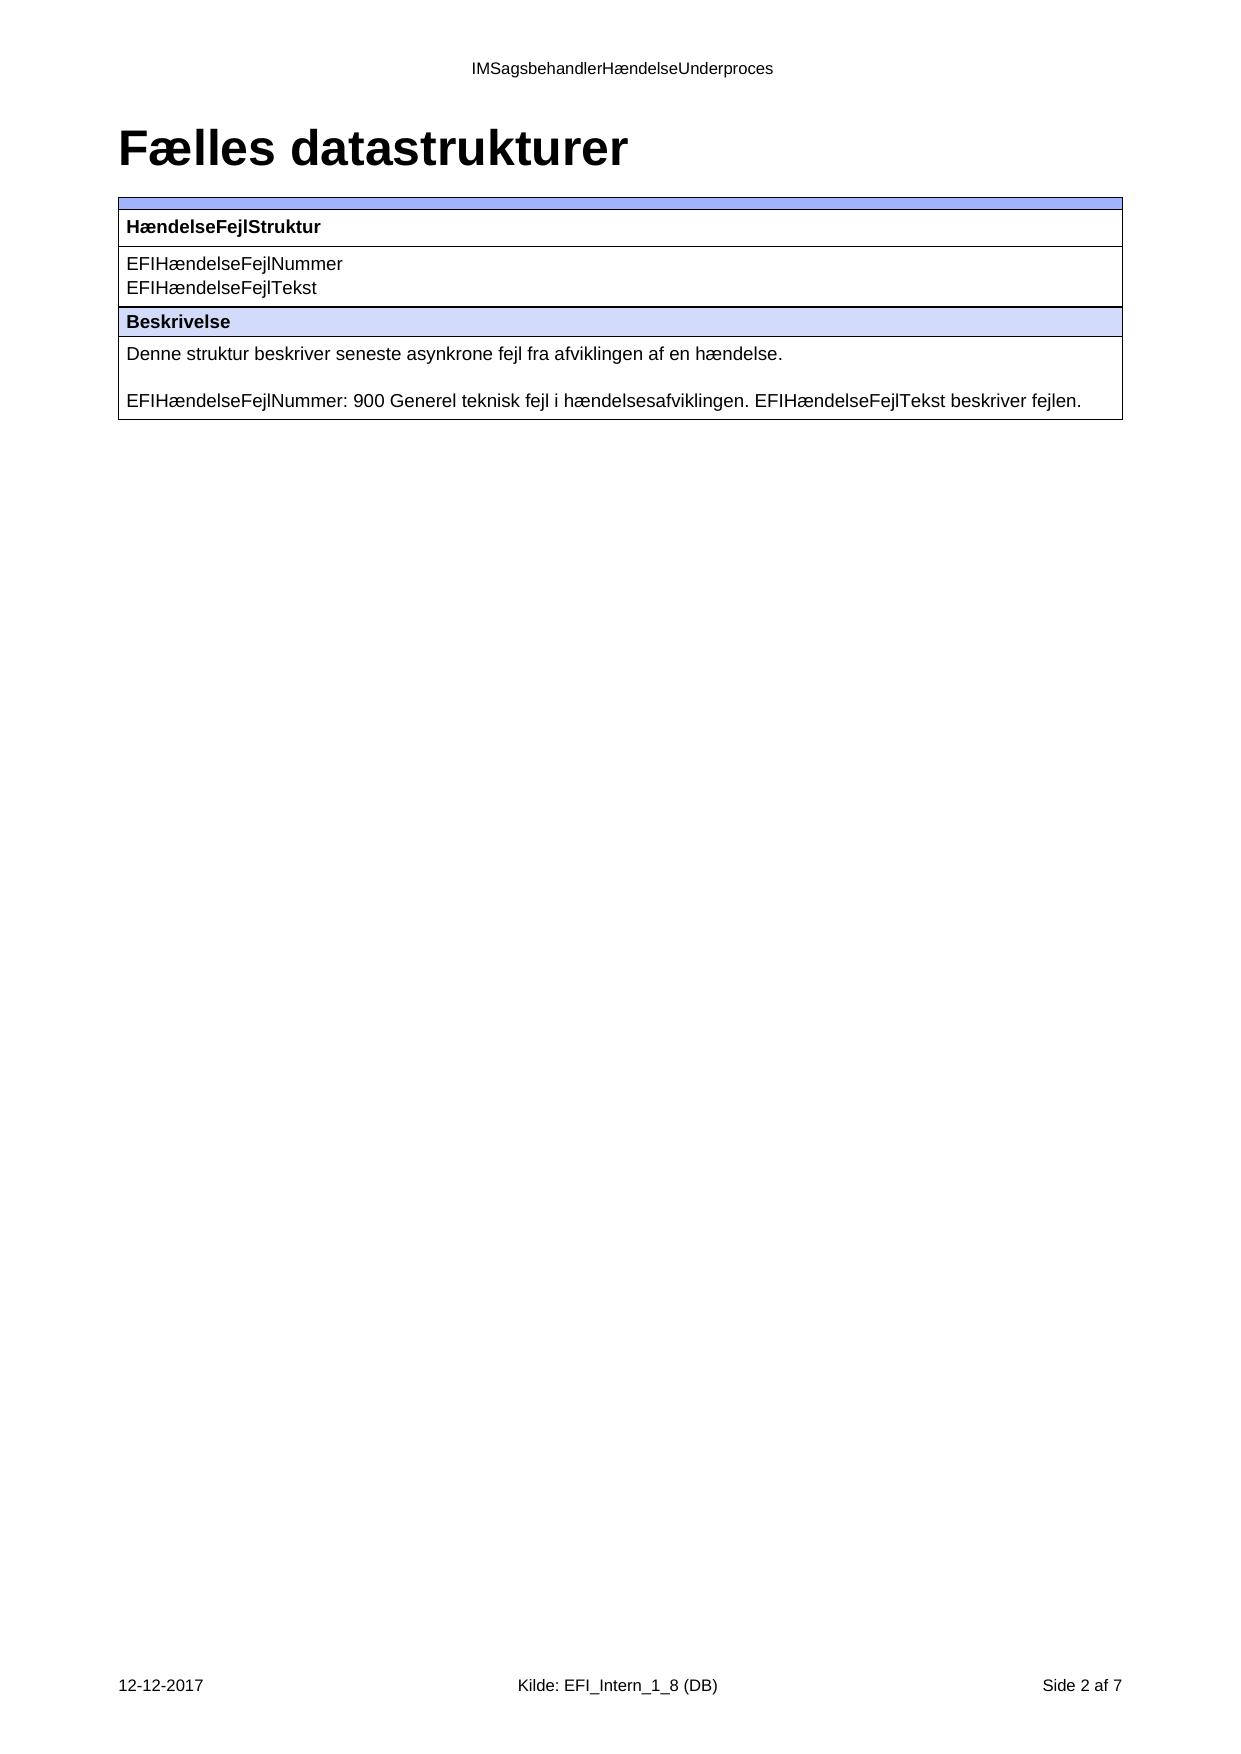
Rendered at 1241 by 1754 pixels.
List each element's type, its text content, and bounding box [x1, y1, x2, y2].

table_cell Beskrivelse [119, 308, 1122, 336]
title Fælles datastrukturer [118, 118, 1122, 176]
table_cell Denne struktur beskriver seneste asynkrone fejl fra afviklingen af en hændelse. EFIHændelseFejlNummer: 900 Generel teknisk fejl i hændelsesafviklingen. EFIHændelseFejlTekst beskriver fejlen. [119, 337, 1122, 419]
table_cell EFIHændelseFejlNummer EFIHændelseFejlTekst [119, 247, 1122, 306]
table_header [119, 198, 1122, 209]
table_cell HændelseFejlStruktur [119, 210, 1122, 246]
